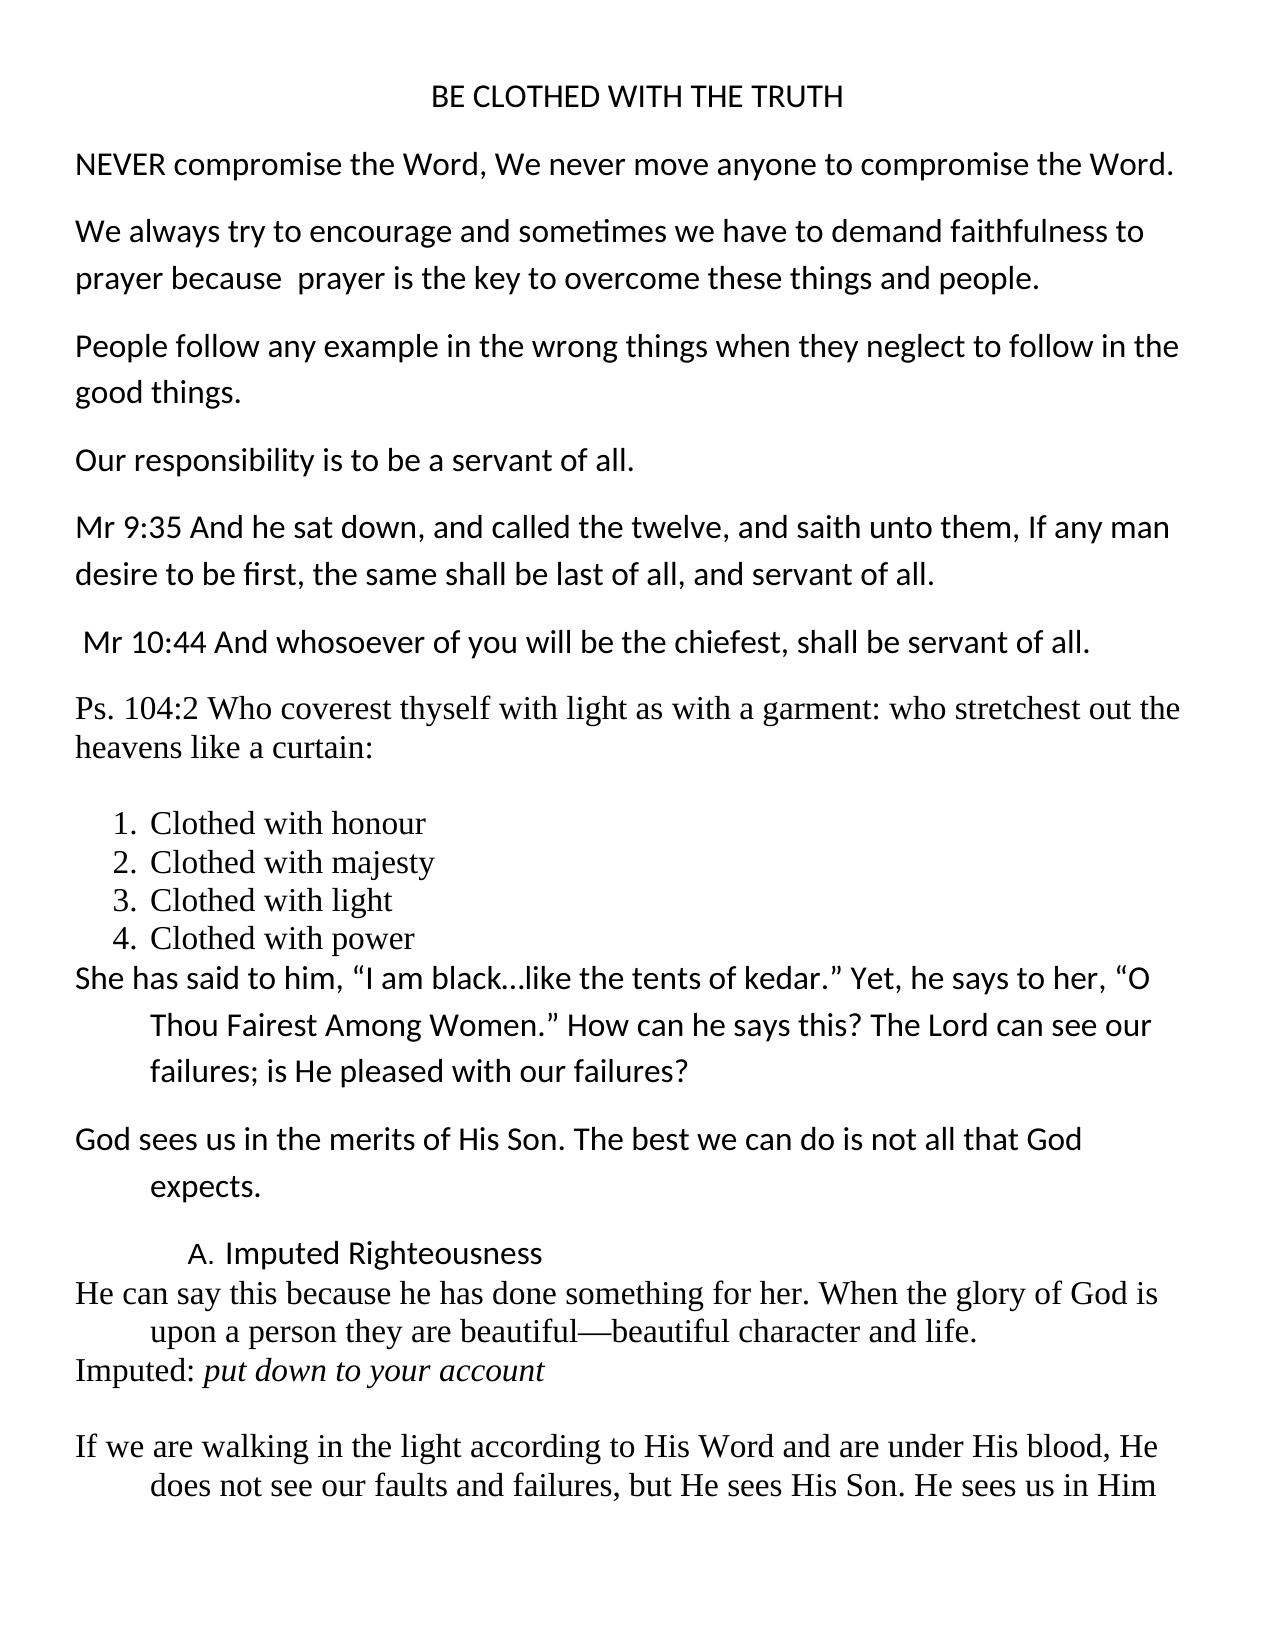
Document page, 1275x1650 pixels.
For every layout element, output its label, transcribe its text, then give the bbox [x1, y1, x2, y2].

list Clothed with honour [112, 803, 1200, 842]
text Mr 10:44 And whosoever of you will be the chiefest, shall be servant of all. [75, 621, 1200, 662]
text We always try to encourage and sometimes we have to demand faithfulness to prayer because prayer is the key to overcome these things and people. [75, 210, 1200, 298]
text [75, 1426, 1200, 1503]
text She has said to him, “I am black…like the tents of kedar.” Yet, he says to her, “O Thou Fairest Among Women.” How can he says this? The Lord can see our failures; is He pleased with our failures? [75, 957, 1200, 1091]
text NEVER compromise the Word, We never move anyone to compromise the Word. [75, 143, 1200, 183]
text People follow any example in the wrong things when they neglect to follow in the good things. [75, 324, 1200, 412]
list Imputed Righteousness [187, 1232, 1200, 1273]
list Clothed with majesty [112, 842, 1200, 880]
text God sees us in the merits of His Son. The best we can do is not all that God expects. [75, 1118, 1200, 1206]
list Clothed with power [112, 918, 1200, 957]
text Ps. 104:2 Who coverest thyself with light as with a garment: who stretchest out the heavens like a curtain: [75, 688, 1200, 765]
text BE CLOTHED WITH THE TRUTH [75, 75, 1200, 116]
text He can say this because he has done something for her. When the glory of God is upon a person they are beautiful—beautiful character and life. [75, 1273, 1200, 1350]
list Clothed with light [112, 880, 1200, 918]
text Imputed: put down to your account [75, 1350, 1200, 1388]
text Our responsibility is to be a servant of all. [75, 439, 1200, 480]
text Mr 9:35 And he sat down, and called the twelve, and saith unto them, If any man desire to be first, the same shall be last of all, and servant of all. [75, 507, 1200, 594]
